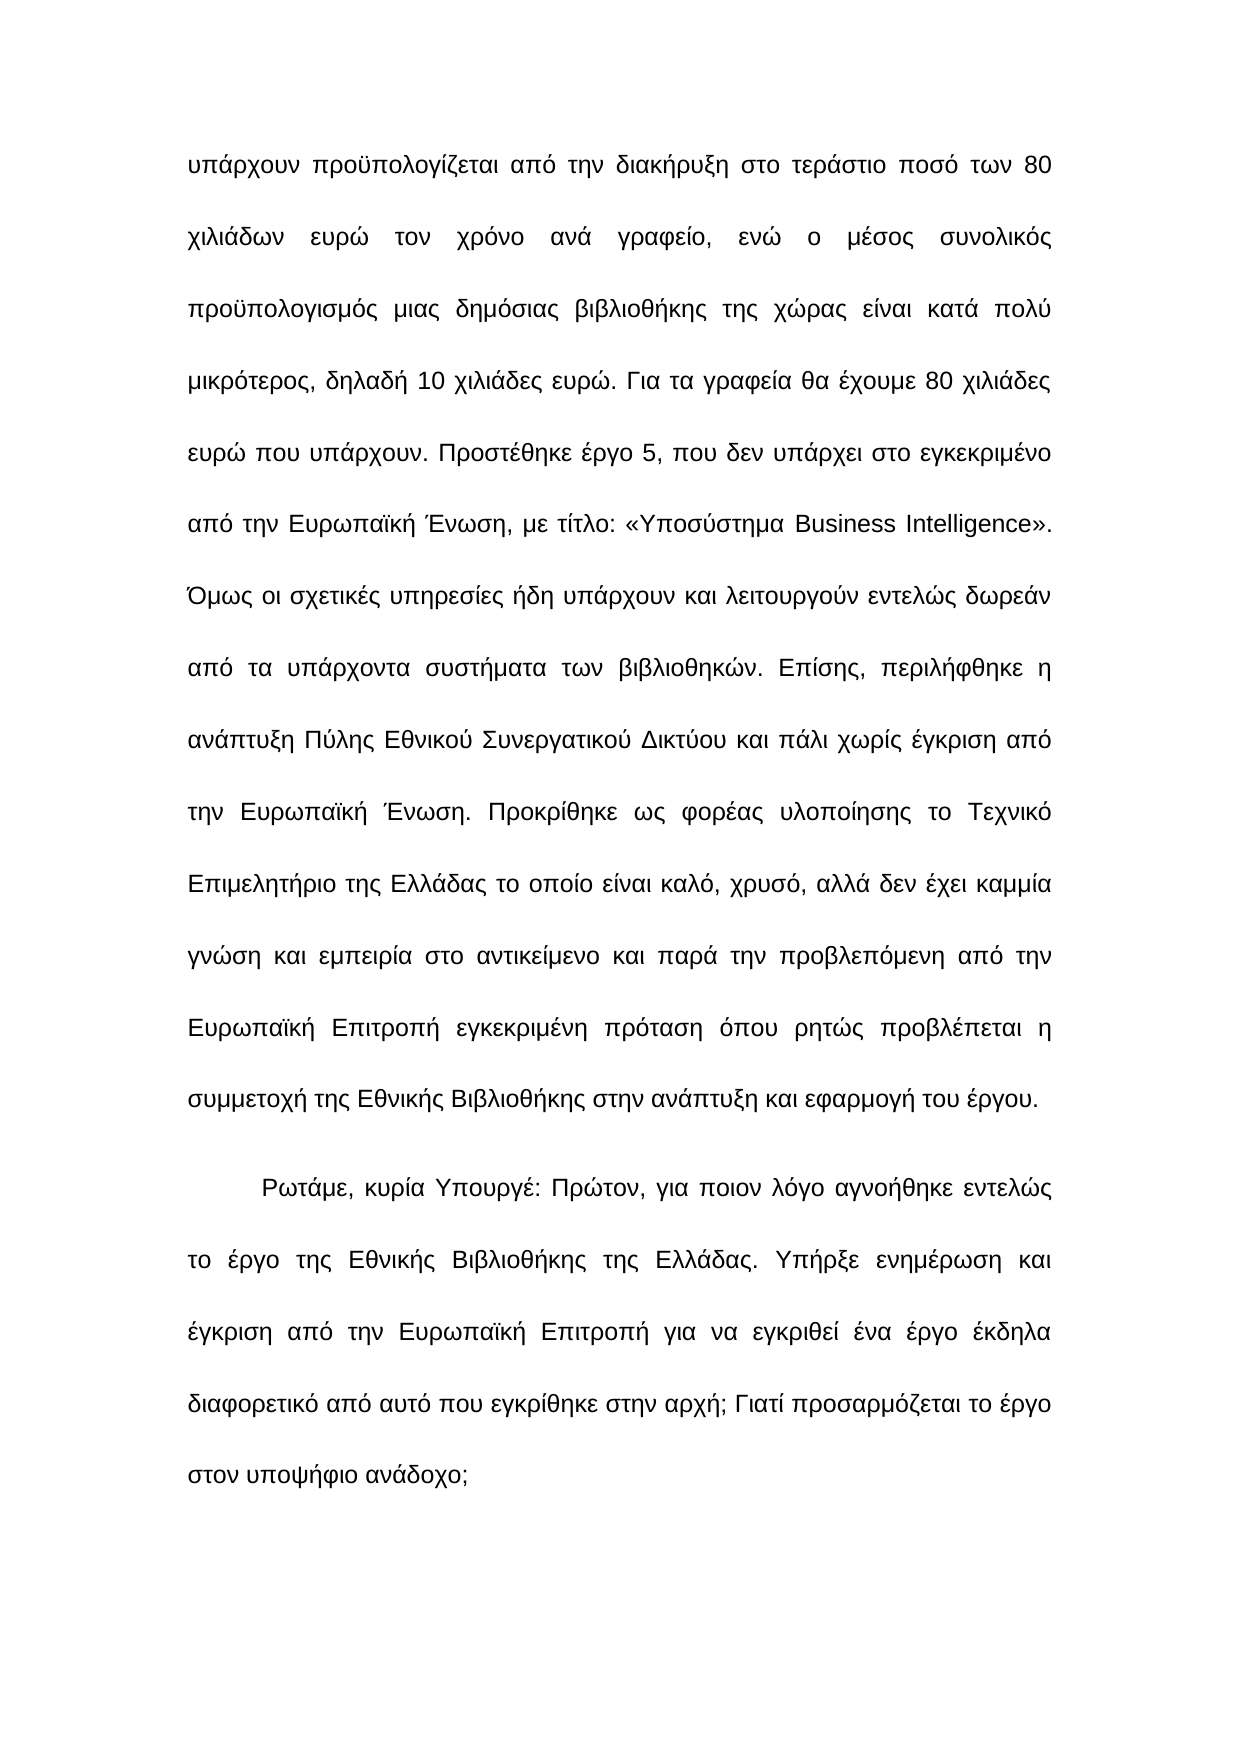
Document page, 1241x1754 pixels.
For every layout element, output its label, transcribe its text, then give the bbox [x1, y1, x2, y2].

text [187, 150, 1053, 1113]
text Ρωτάμε, κυρία Υπουργέ: Πρώτον, για ποιον λόγο αγνοήθηκε εντελώς το έργο της Εθνικής Βιβλιοθήκης της Ελλάδας. Υπήρξε ενημέρωση και έγκριση από την Ευρωπαϊκή Επιτροπή για να εγκριθεί ένα έργο έκδηλα διαφορετικό από αυτό που εγκρίθηκε στην αρχή; Γιατί προσαρμόζεται το έργο στον υποψήφιο ανάδοχο; [187, 1173, 1053, 1489]
